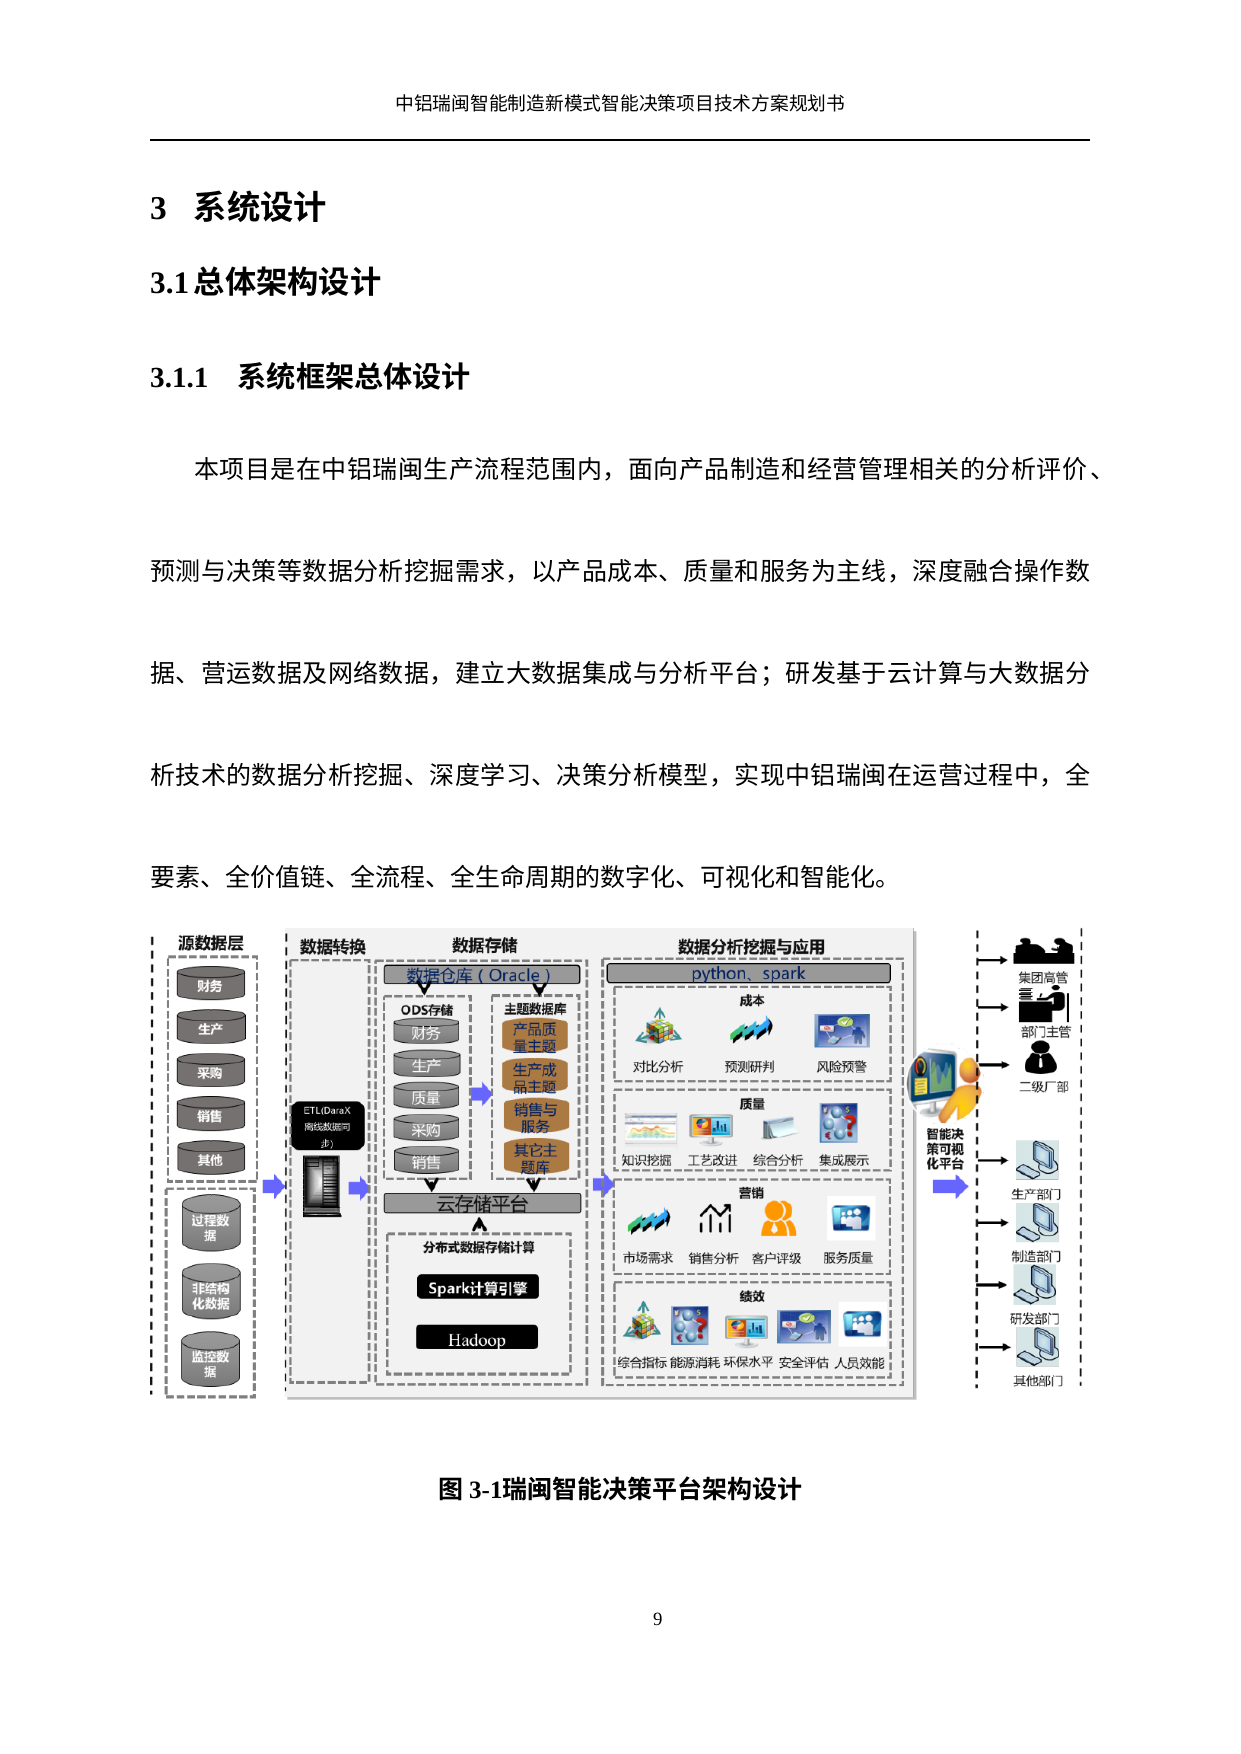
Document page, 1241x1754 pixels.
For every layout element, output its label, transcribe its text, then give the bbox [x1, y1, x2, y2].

subtitle 系统框架总体设计 [150, 353, 1090, 396]
subtitle 系统设计 [150, 181, 1090, 229]
text 图 3-1瑞闽智能决策平台架构设计 [150, 1454, 1090, 1522]
subtitle 总体架构设计 [150, 246, 1090, 314]
text 本项目是在中铝瑞闽生产流程范围内，面向产品制造和经营管理相关的分析评价、预测与决策等数据分析挖掘需求，以产品成本、质量和服务为主线，深度融合操作数据、营运数据及网络数据，建立大数据集成与分析平台；研发基于云计算与大数据分析技术的数据分析挖掘、深度学习、决策分析模型，实现中铝瑞闽在运营过程中，全要素、全价值链、全流程、全生命周期的数字化、可视化和智能化。 [150, 434, 1090, 909]
picture [150, 927, 1091, 1409]
